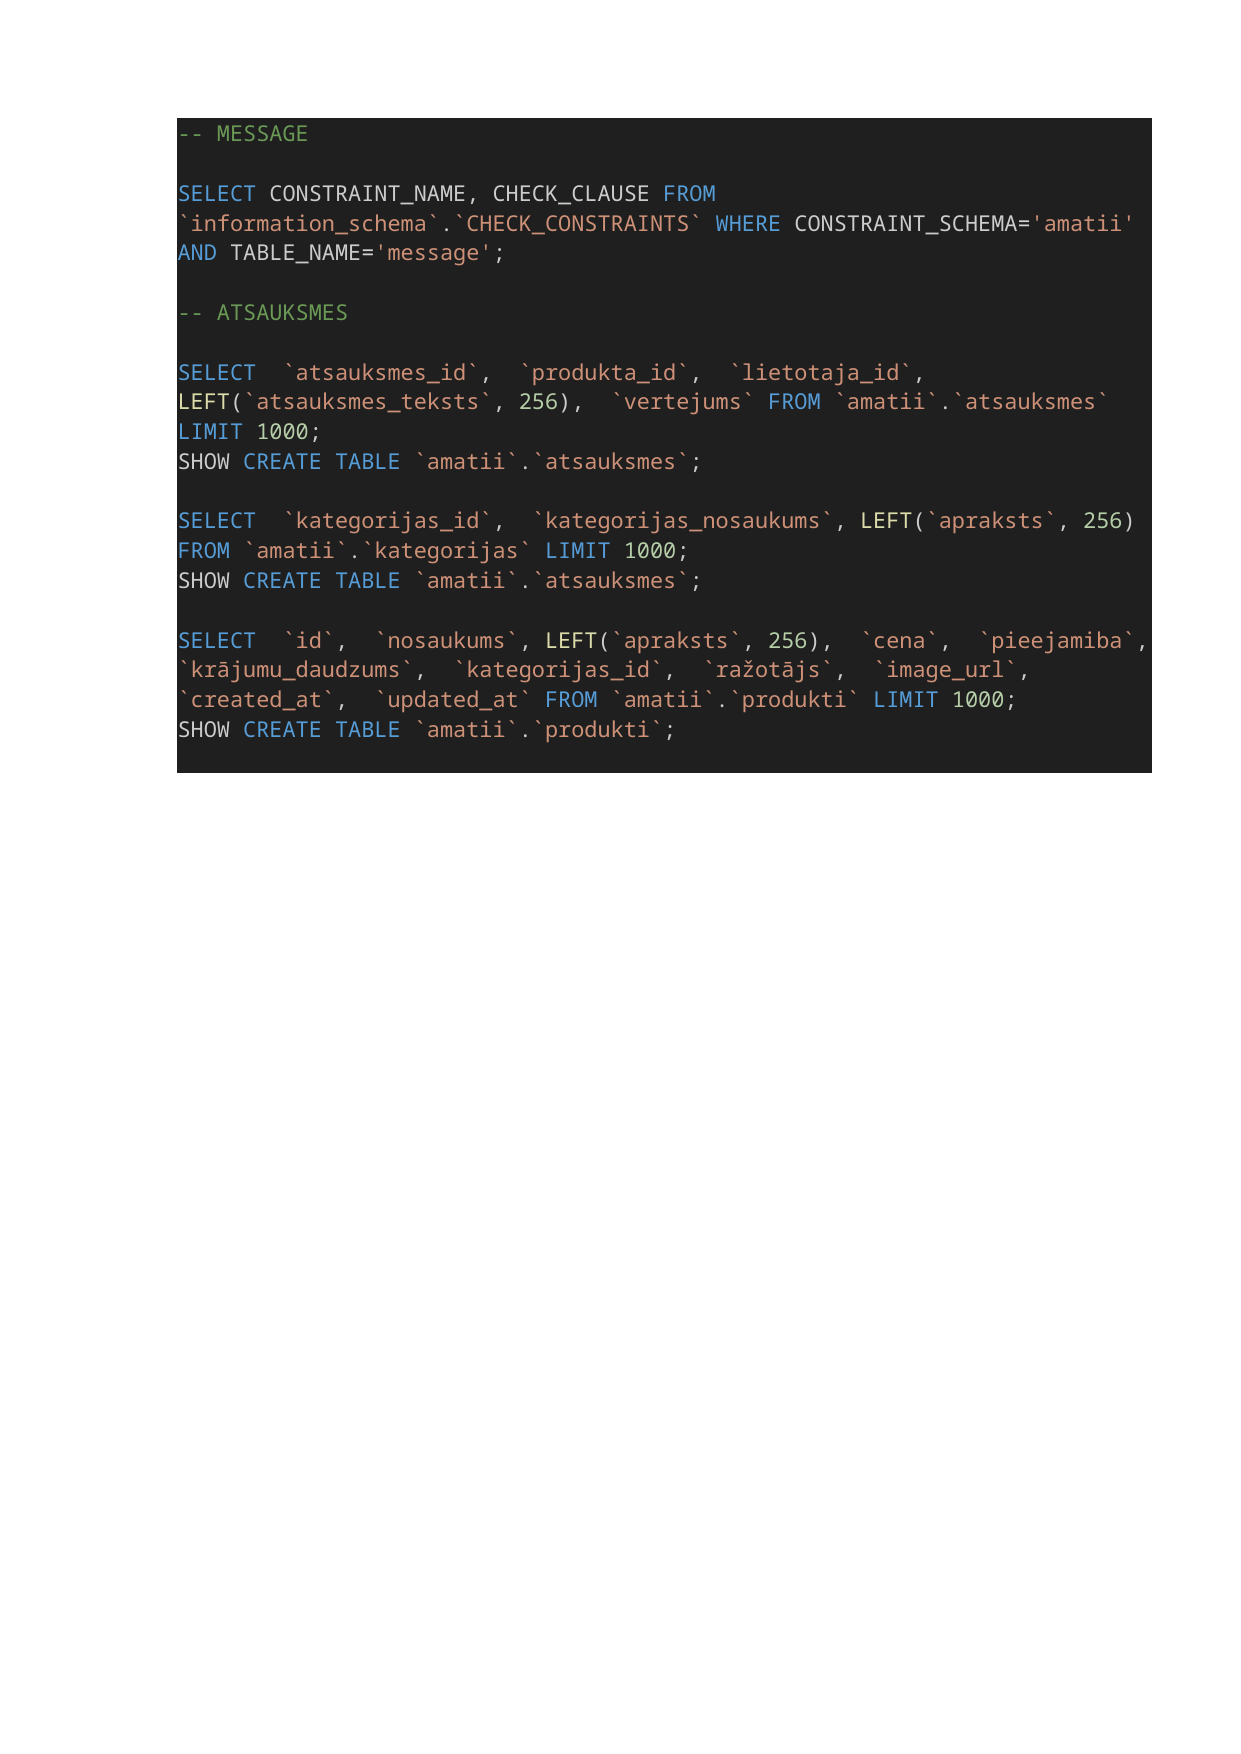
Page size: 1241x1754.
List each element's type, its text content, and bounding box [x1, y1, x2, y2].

text -- ATSAUKSMES [177, 297, 1152, 327]
text SHOW CREATE TABLE `amatii`.`atsauksmes`; [177, 446, 1152, 476]
text SHOW CREATE TABLE `amatii`.`produkti`; [177, 714, 1152, 744]
text SELECT `atsauksmes_id`, `produkta_id`, `lietotaja_id`, LEFT(`atsauksmes_teksts`, 256), `vertejums` FROM `amatii`.`atsauksmes` LIMIT 1000; [177, 356, 1152, 446]
text -- MESSAGE [177, 118, 1152, 148]
text SELECT `kategorijas_id`, `kategorijas_nosaukums`, LEFT(`apraksts`, 256) FROM `amatii`.`kategorijas` LIMIT 1000; [177, 505, 1152, 565]
text SHOW CREATE TABLE `amatii`.`atsauksmes`; [177, 565, 1152, 595]
text SELECT `id`, `nosaukums`, LEFT(`apraksts`, 256), `cena`, `pieejamiba`, `krājumu_daudzums`, `kategorijas_id`, `ražotājs`, `image_url`, `created_at`, `updated_at` FROM `amatii`.`produkti` LIMIT 1000; [177, 624, 1152, 714]
text SELECT CONSTRAINT_NAME, CHECK_CLAUSE FROM `information_schema`.`CHECK_CONSTRAINTS` WHERE CONSTRAINT_SCHEMA='amatii' AND TABLE_NAME='message'; [177, 178, 1152, 267]
